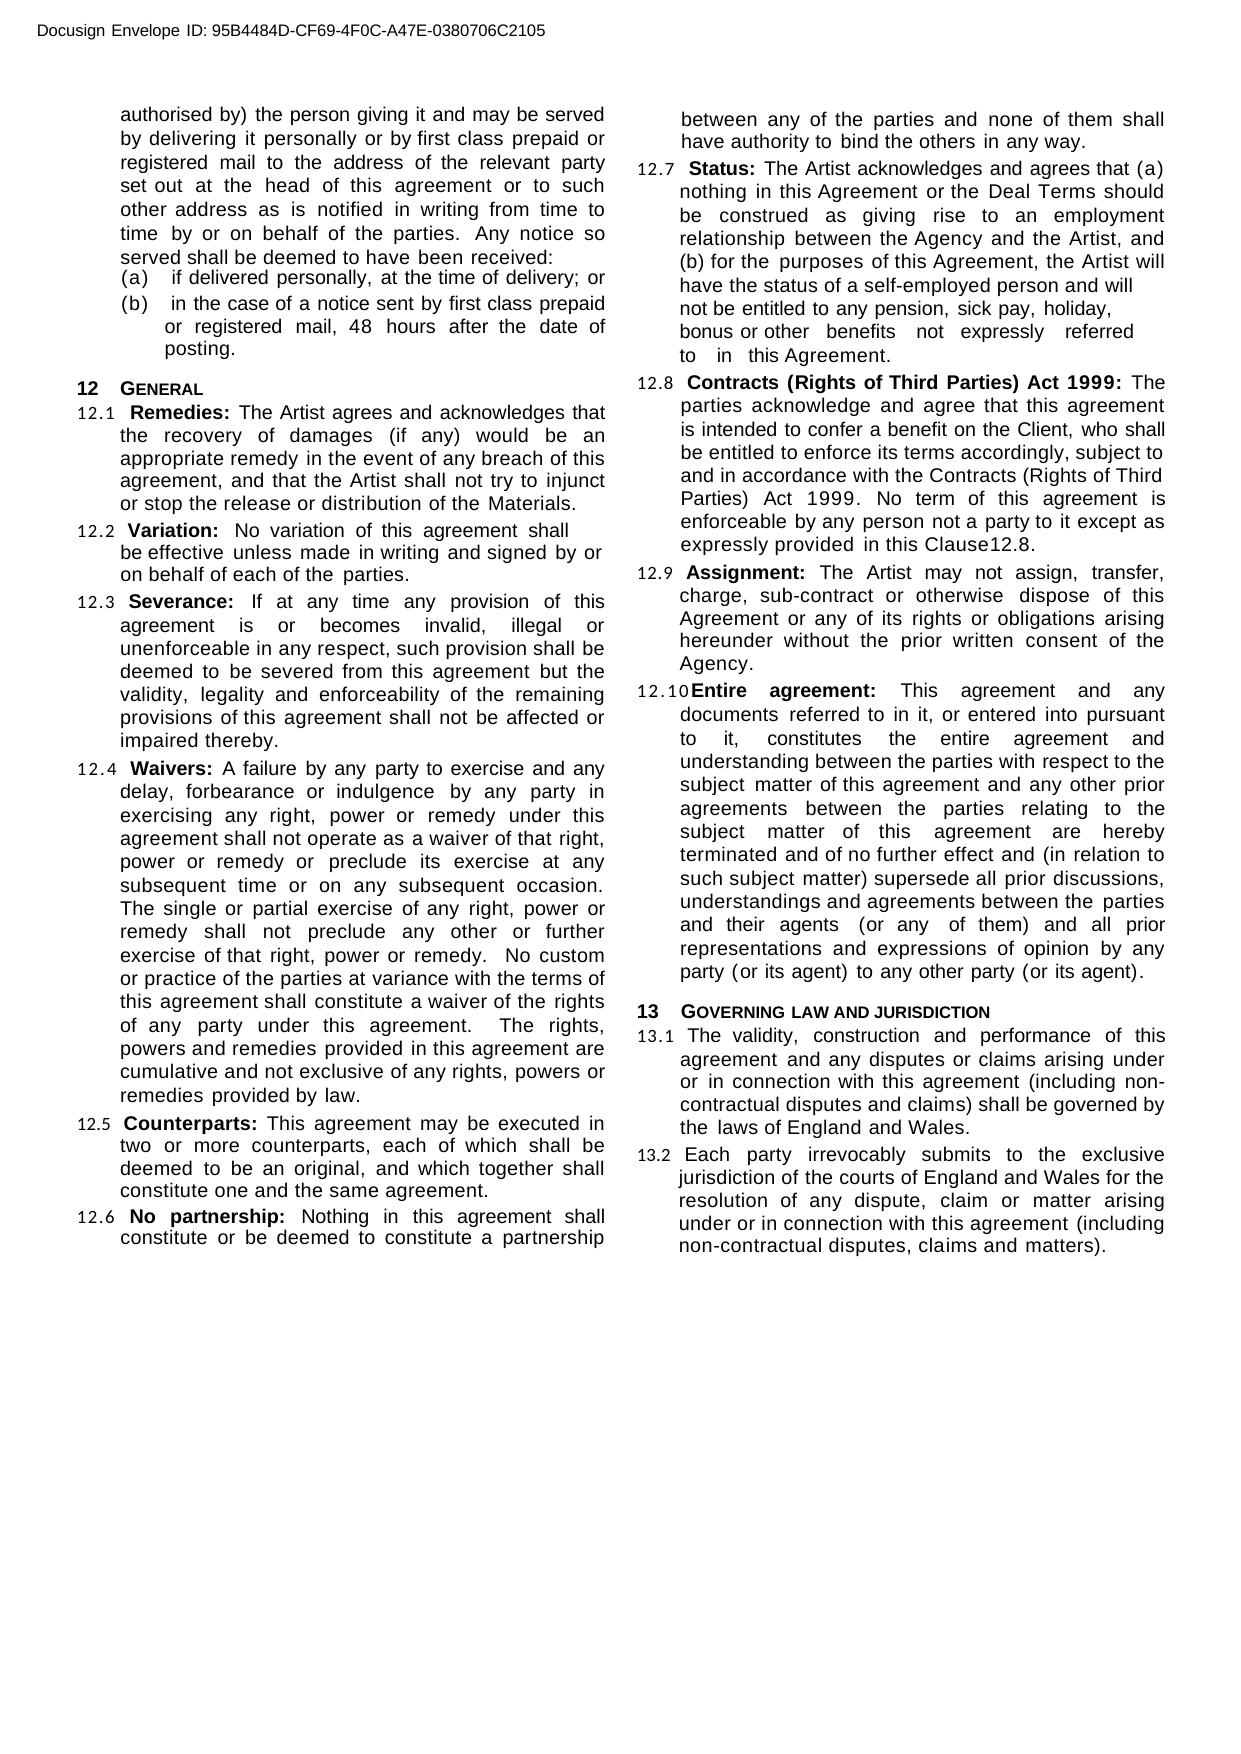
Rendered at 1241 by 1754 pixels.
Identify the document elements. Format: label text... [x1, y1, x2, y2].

text 12.2 Variation: No variation of this agreement shall be effective unless made in writing and signed by or on behalf of each of the parties. [77, 519, 605, 586]
text between any of the parties and none of them shall have authority to bind the others in any way. [681, 109, 1165, 153]
text 12 GENERAL [77, 377, 626, 400]
text 13.1 The validity, construction and performance of this agreement and any disputes or claims arising under or in connection with this agreement (including non- contractual disputes and claims) shall be governed by the laws of England and Wales. [637, 1024, 1166, 1138]
text 12.9 Assignment: The Artist may not assign, transfer, charge, sub-contract or otherwise dispose of this Agreement or any of its rights or obligations arising hereunder without the prior written consent of the Agency. [637, 561, 1165, 674]
text (a) if delivered personally, at the time of delivery; or [121, 269, 626, 288]
text 12.3 Severance: If at any time any provision of this agreement is or becomes invalid, illegal or unenforceable in any respect, such provision shall be deemed to be severed from this agreement but the validity, legality and enforceability of the remaining provisions of this agreement shall not be affected or impaired thereby. [77, 590, 605, 752]
text 12.10Entire agreement: This agreement and any documents referred to in it, or entered into pursuant to it, constitutes the entire agreement and understanding between the parties with respect to the subject matter of this agreement and any other prior agreements between the parties relating to the subject matter of this agreement are hereby terminated and of no further effect and (in relation to such subject matter) supersede all prior discussions, understandings and agreements between the parties and their agents (or any of them) and all prior representations and expressions of opinion by any party (or its agent) to any other party (or its agent). [637, 679, 1166, 982]
text 12.4 Waivers: A failure by any party to exercise and any delay, forbearance or indulgence by any party in exercising any right, power or remedy under this agreement shall not operate as a waiver of that right, power or remedy or preclude its exercise at any subsequent time or on any subsequent occasion. The single or partial exercise of any right, power or remedy shall not preclude any other or further exercise of that right, power or remedy. No custom or practice of the parties at variance with the terms of this agreement shall constitute a waiver of the rights of any party under this agreement. The rights, powers and remedies provided in this agreement are cumulative and not exclusive of any rights, powers or remedies provided by law. [77, 757, 606, 1106]
text 12.5 Counterparts: This agreement may be executed in two or more counterparts, each of which shall be deemed to be an original, and which together shall constitute one and the same agreement. [77, 1112, 605, 1202]
text 13 GOVERNING LAW AND JURISDICTION [637, 1000, 1166, 1023]
text 12.8 Contracts (Rights of Third Parties) Act 1999: The parties acknowledge and agree that this agreement is intended to confer a benefit on the Client, who shall be entitled to enforce its terms accordingly, subject to and in accordance with the Contracts (Rights of Third Parties) Act 1999. No term of this agreement is enforceable by any person not a party to it except as expressly provided in this Clause12.8. [637, 371, 1166, 556]
text 12.6 No partnership: Nothing in this agreement shall constitute or be deemed to constitute a partnership [77, 1207, 605, 1249]
text 13.2 Each party irrevocably submits to the exclusive jurisdiction of the courts of England and Wales for the resolution of any dispute, claim or matter arising under or in connection with this agreement (including non-contractual disputes, claims and matters). [637, 1143, 1165, 1257]
text 12.7 Status: The Artist acknowledges and agrees that (a) nothing in this Agreement or the Deal Terms should be construed as giving rise to an employment relationship between the Agency and the Artist, and (b) for the purposes of this Agreement, the Artist will have the status of a self-employed person and will not be entitled to any pension, sick pay, holiday, bonus or other benefits not expressly referred to in this Agreement. [637, 157, 1165, 366]
text 12.1 Remedies: The Artist agrees and acknowledges that the recovery of damages (if any) would be an appropriate remedy in the event of any breach of this agreement, and that the Artist shall not try to injunct or stop the release or distribution of the Materials. [77, 401, 605, 515]
text (b) in the case of a notice sent by first class prepaid or registered mail, 48 hours after the date of posting. [121, 293, 606, 360]
text authorised by) the person giving it and may be served by delivering it personally or by first class prepaid or registered mail to the address of the relevant party set out at the head of this agreement or to such other address as is notified in writing from time to time by or on behalf of the parties. Any notice so served shall be deemed to have been received: [120, 103, 605, 268]
